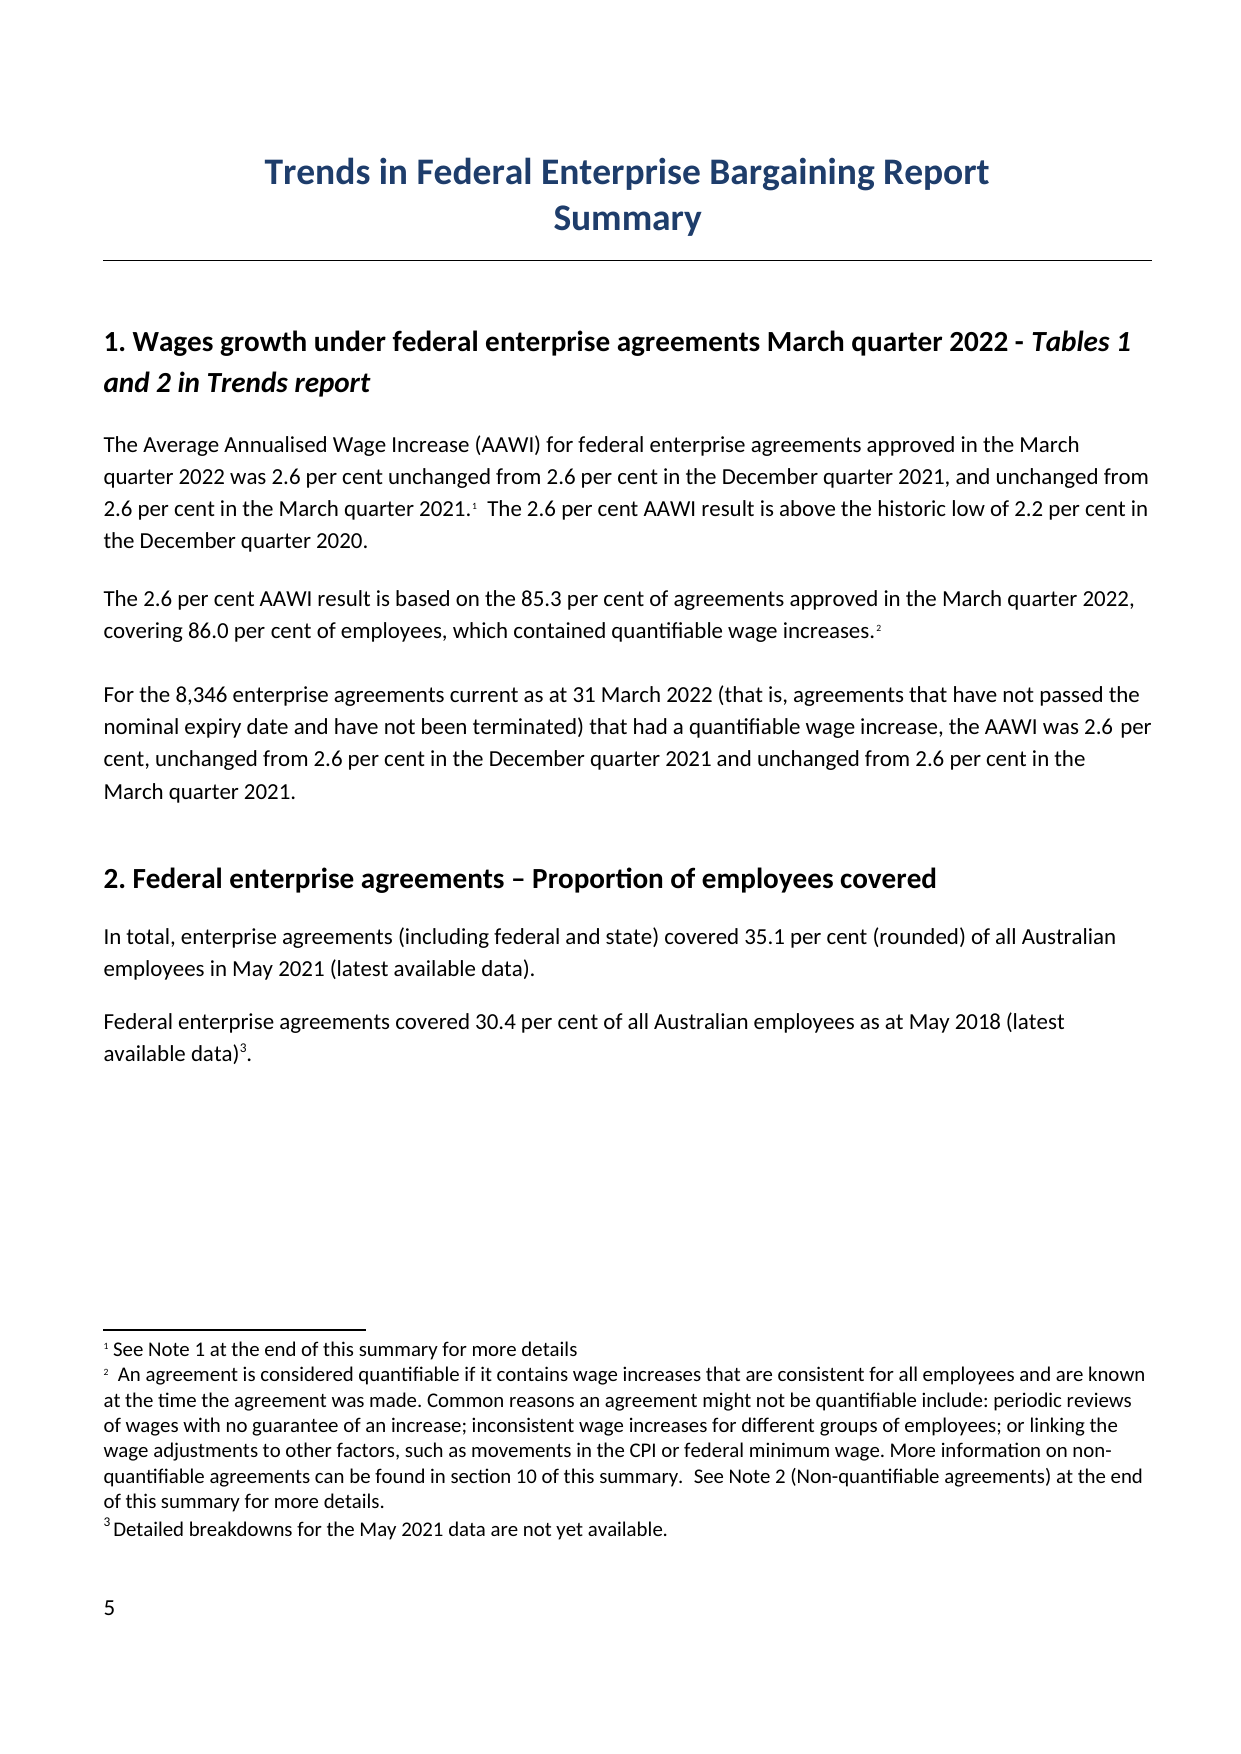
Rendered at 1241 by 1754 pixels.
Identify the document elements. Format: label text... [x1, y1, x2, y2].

text The Average Annualised Wage Increase (AAWI) for federal enterprise agreements approved in the March quarter 2022 was 2.6 per cent unchanged from 2.6 per cent in the December quarter 2021, and unchanged from 2.6 per cent in the March quarter 2021. The 2.6 per cent AAWI result is above the historic low of 2.2 per cent in the December quarter 2020. [103, 430, 1152, 554]
text 1. Wages growth under federal enterprise agreements March quarter 2022 - Tables 1 and 2 in Trends report [103, 282, 1152, 399]
text For the 8,346 enterprise agreements current as at 31 March 2022 (that is, agreements that have not passed the nominal expiry date and have not been terminated) that had a quantifiable wage increase, the AAWI was 2.6 per cent, unchanged from 2.6 per cent in the December quarter 2021 and unchanged from 2.6 per cent in the March quarter 2021. [103, 680, 1152, 805]
text In total, enterprise agreements (including federal and state) covered 35.1 per cent (rounded) of all Australian employees in May 2021 (latest available data). [103, 922, 1152, 982]
text The 2.6 per cent AAWI result is based on the 85.3 per cent of agreements approved in the March quarter 2022, covering 86.0 per cent of employees, which contained quantifiable wage increases. [103, 584, 1152, 644]
text Federal enterprise agreements covered 30.4 per cent of all Australian employees as at May 2018 (latest available data)3. [103, 1007, 1152, 1067]
text 2. Federal enterprise agreements – Proportion of employees covered [103, 860, 1169, 896]
text Trends in Federal Enterprise Bargaining Report Summary [103, 148, 1152, 260]
